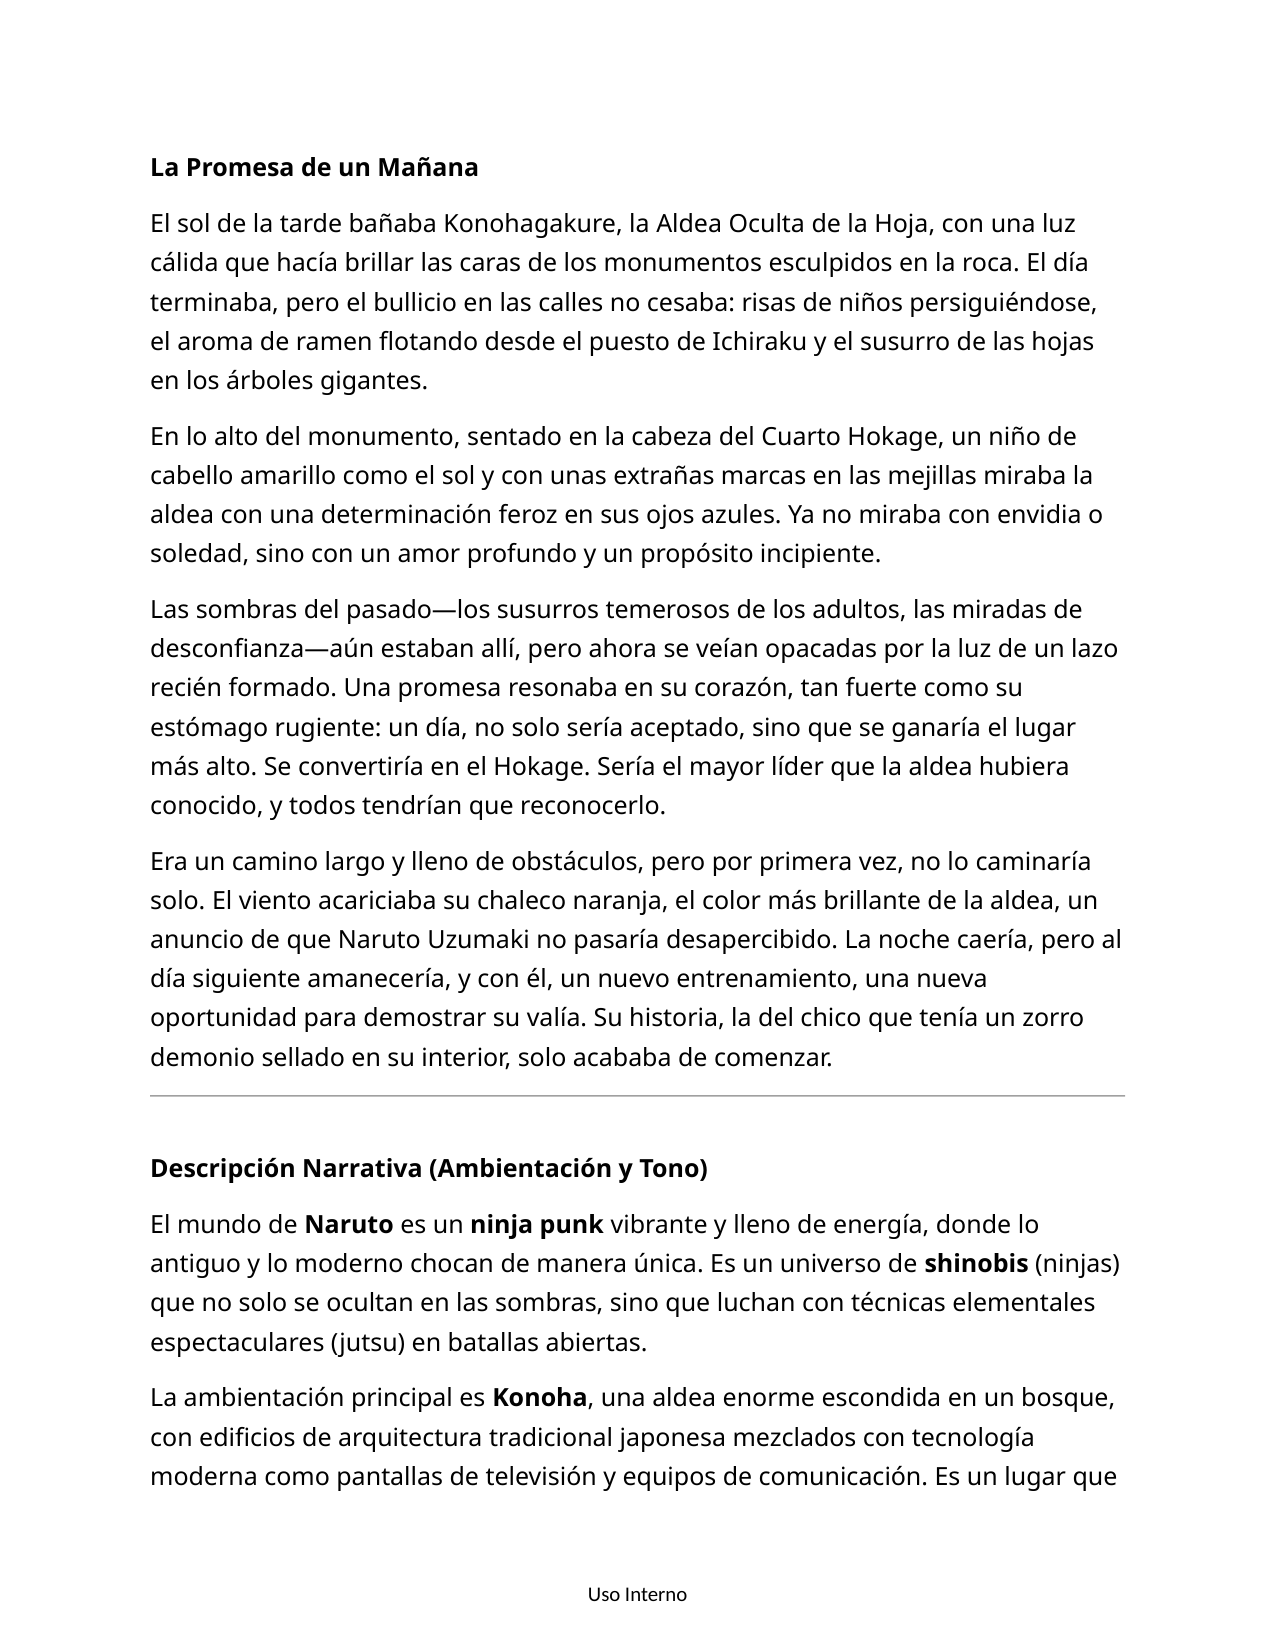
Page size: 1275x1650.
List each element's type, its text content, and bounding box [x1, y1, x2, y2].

text La Promesa de un Mañana [150, 150, 1125, 184]
text En lo alto del monumento, sentado en la cabeza del Cuarto Hokage, un niño de cabello amarillo como el sol y con unas extrañas marcas en las mejillas miraba la aldea con una determinación feroz en sus ojos azules. Ya no miraba con envidia o soledad, sino con un amor profundo y un propósito incipiente. [150, 418, 1125, 570]
text El sol de la tarde bañaba Konohagakure, la Aldea Oculta de la Hoja, con una luz cálida que hacía brillar las caras de los monumentos esculpidos en la roca. El día terminaba, pero el bullicio en las calles no cesaba: risas de niños persiguiéndose, el aroma de ramen flotando desde el puesto de Ichiraku y el susurro de las hojas en los árboles gigantes. [150, 206, 1125, 397]
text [150, 1380, 1125, 1492]
text Era un camino largo y lleno de obstáculos, pero por primera vez, no lo caminaría solo. El viento acariciaba su chaleco naranja, el color más brillante de la aldea, un anuncio de que Naruto Uzumaki no pasaría desapercibido. La noche caería, pero al día siguiente amanecería, y con él, un nuevo entrenamiento, una nueva oportunidad para demostrar su valía. Su historia, la del chico que tenía un zorro demonio sellado en su interior, solo acababa de comenzar. [150, 843, 1125, 1073]
text El mundo de Naruto es un ninja punk vibrante y lleno de energía, donde lo antiguo y lo moderno chocan de manera única. Es un universo de shinobis (ninjas) que no solo se ocultan en las sombras, sino que luchan con técnicas elementales espectaculares (jutsu) en batallas abiertas. [150, 1207, 1125, 1358]
text Las sombras del pasado—los susurros temerosos de los adultos, las miradas de desconfianza—aún estaban allí, pero ahora se veían opacadas por la luz de un lazo recién formado. Una promesa resonaba en su corazón, tan fuerte como su estómago rugiente: un día, no solo sería aceptado, sino que se ganaría el lugar más alto. Se convertiría en el Hokage. Sería el mayor líder que la aldea hubiera conocido, y todos tendrían que reconocerlo. [150, 592, 1125, 822]
text Descripción Narrativa (Ambientación y Tono) [150, 1151, 1125, 1185]
